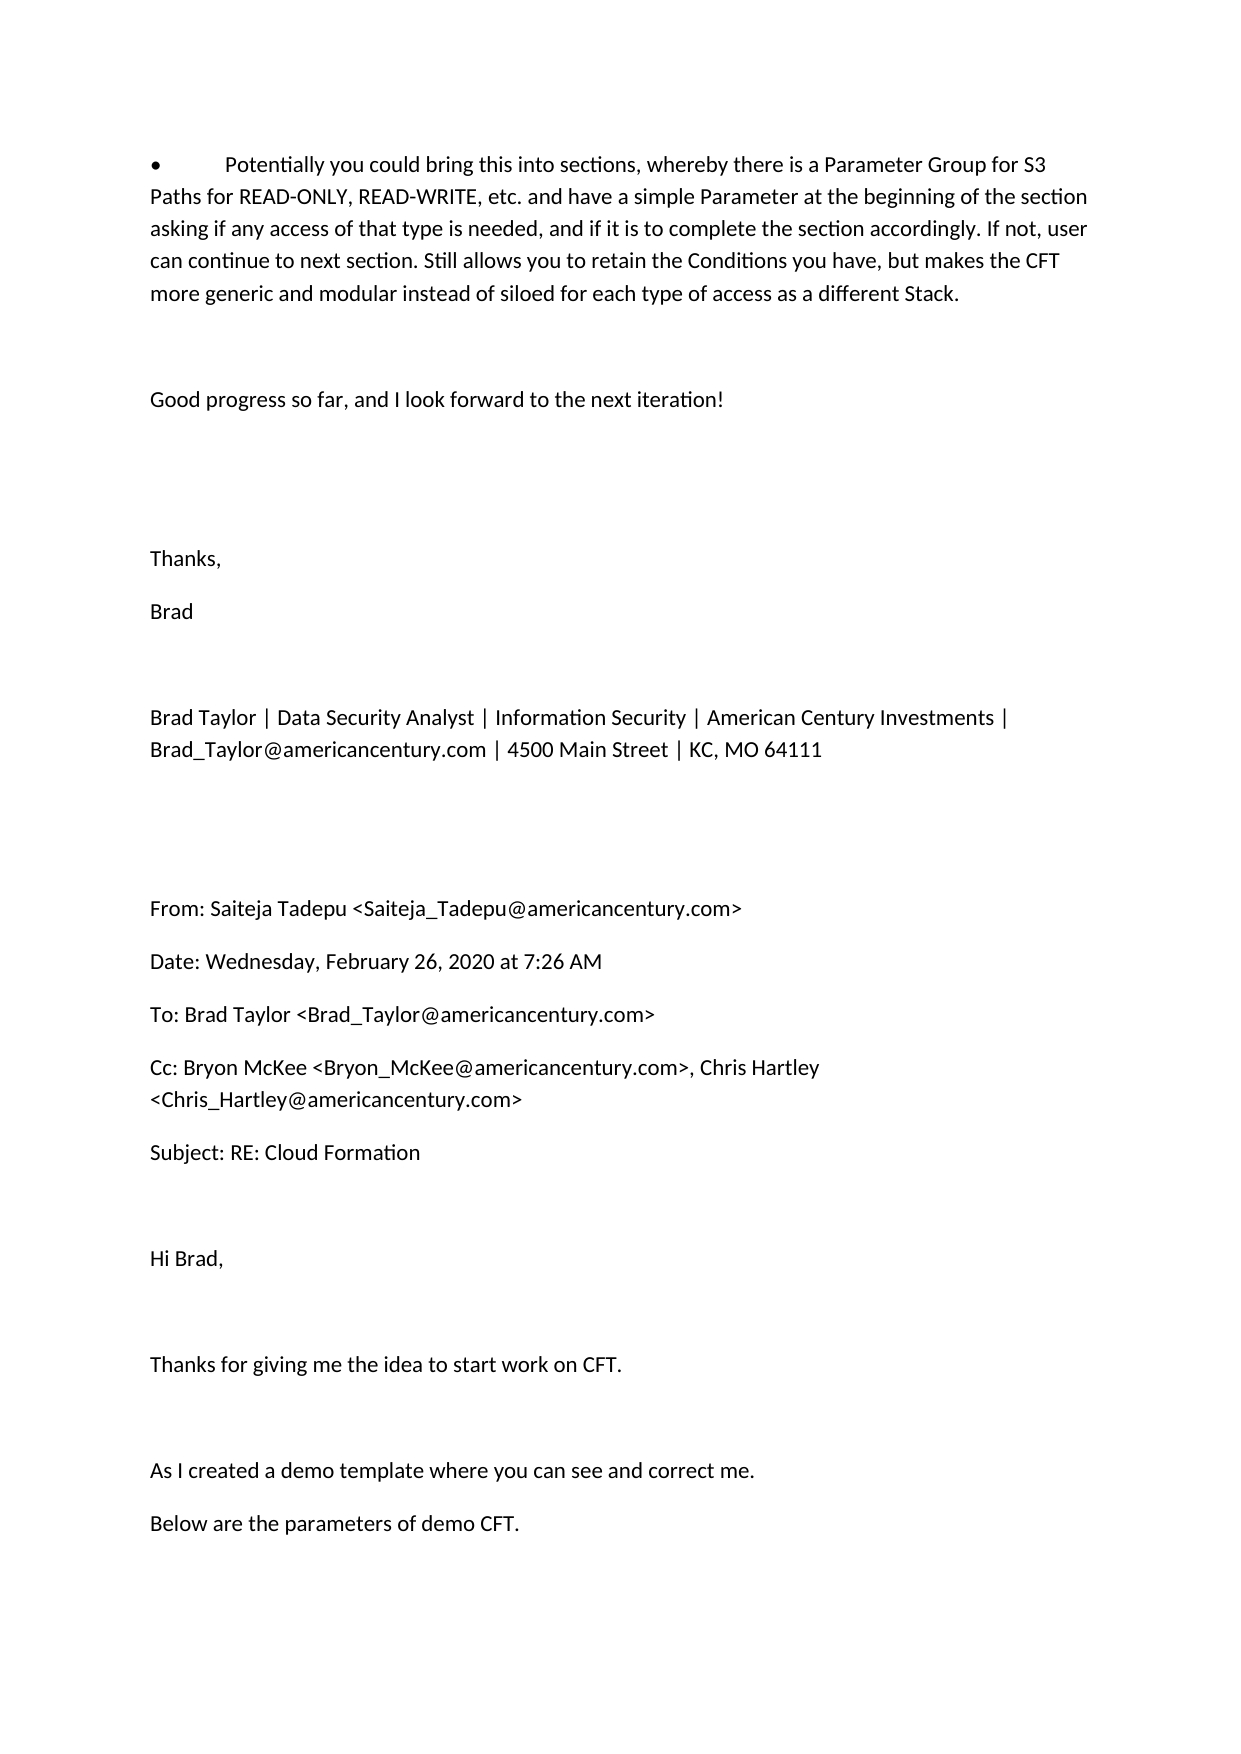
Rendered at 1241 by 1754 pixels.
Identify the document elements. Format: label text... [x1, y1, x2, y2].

text From: Saiteja Tadepu <Saiteja_Tadepu@americancentury.com> [150, 894, 1090, 922]
text • Potentially you could bring this into sections, whereby there is a Parameter Group for S3 Paths for READ-ONLY, READ-WRITE, etc. and have a simple Parameter at the beginning of the section asking if any access of that type is needed, and if it is to complete the section accordingly. If not, user can continue to next section. Still allows you to retain the Conditions you have, but makes the CFT more generic and modular instead of siloed for each type of access as a different Stack. [150, 150, 1090, 307]
text Date: Wednesday, February 26, 2020 at 7:26 AM [150, 947, 1090, 975]
text Thanks, [150, 544, 1090, 572]
text Cc: Bryon McKee <Bryon_McKee@americancentury.com>, Chris Hartley <Chris_Hartley@americancentury.com> [150, 1053, 1090, 1113]
text As I created a demo template where you can see and correct me. [150, 1457, 1090, 1484]
text To: Brad Taylor <Brad_Taylor@americancentury.com> [150, 1000, 1090, 1028]
text Hi Brad, [150, 1244, 1090, 1272]
text Brad [150, 597, 1090, 625]
text Subject: RE: Cloud Formation [150, 1138, 1090, 1166]
text Brad Taylor | Data Security Analyst | Information Security | American Century Investments | Brad_Taylor@americancentury.com | 4500 Main Street | KC, MO 64111 [150, 703, 1090, 763]
text Thanks for giving me the idea to start work on CFT. [150, 1351, 1090, 1378]
text Below are the parameters of demo CFT. [150, 1509, 1090, 1538]
text Good progress so far, and I look forward to the next iteration! [150, 385, 1090, 413]
